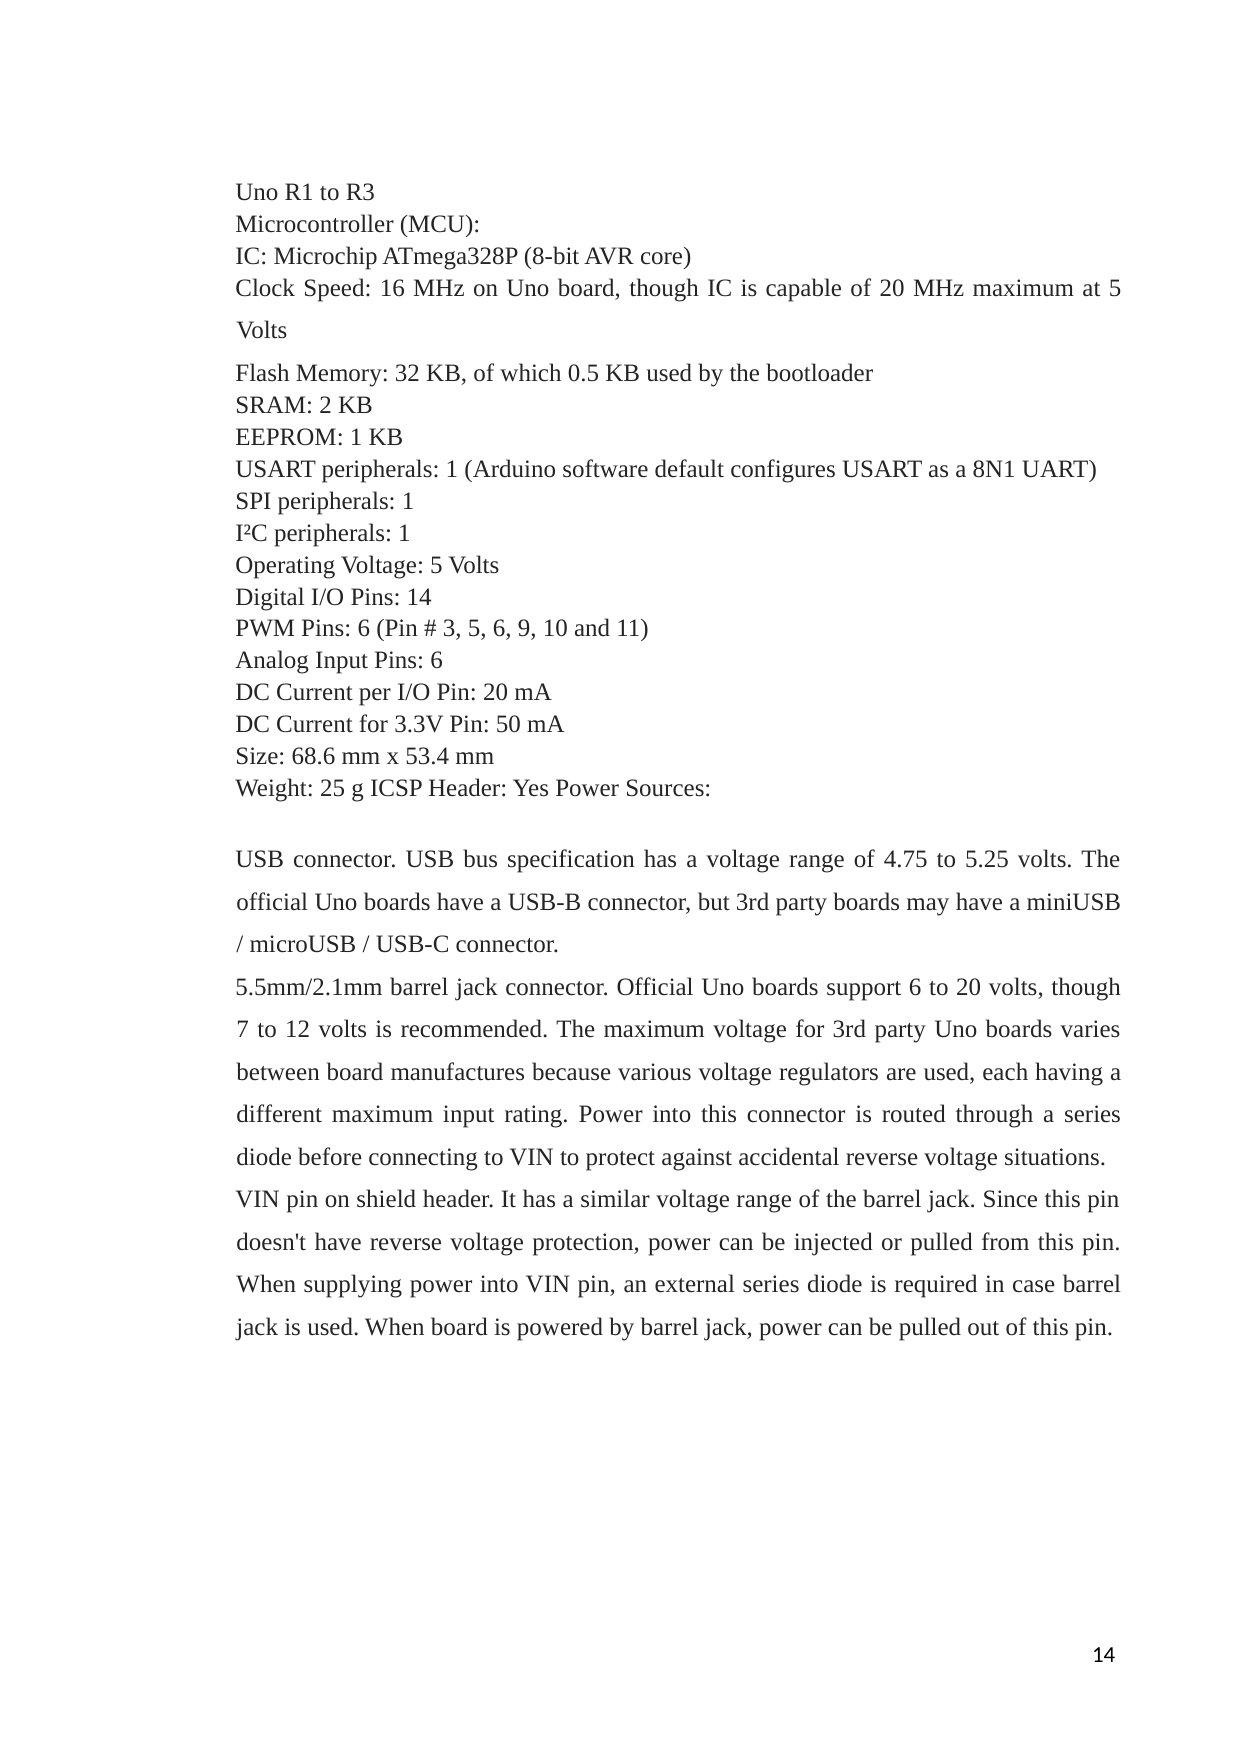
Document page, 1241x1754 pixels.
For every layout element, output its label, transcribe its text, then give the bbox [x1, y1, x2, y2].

text Size: 68.6 mm x 53.4 mm [235, 741, 1122, 770]
text Operating Voltage: 5 Volts [235, 550, 1122, 578]
text EEPROM: 1 KB [235, 422, 1122, 451]
text Flash Memory: 32 KB, of which 0.5 KB used by the bootloader [235, 358, 1122, 387]
text USART peripherals: 1 (Arduino software default configures USART as a 8N1 UART) [235, 454, 1122, 483]
text Microcontroller (MCU): [235, 209, 1122, 238]
text SPI peripherals: 1 [235, 486, 1122, 515]
text USB connector. USB bus specification has a voltage range of 4.75 to 5.25 volts. The official Uno boards have a USB-B connector, but 3rd party boards may have a miniUSB / microUSB / USB-C connector. [235, 844, 1122, 958]
text DC Current for 3.3V Pin: 50 mA [235, 709, 1122, 738]
text Analog Input Pins: 6 [235, 645, 1122, 674]
text PWM Pins: 6 (Pin # 3, 5, 6, 9, 10 and 11) [235, 613, 1122, 642]
text I²C peripherals: 1 [235, 518, 1122, 547]
text IC: Microchip ATmega328P (8-bit AVR core) [235, 241, 1122, 270]
text SRAM: 2 KB [235, 390, 1122, 419]
text Weight: 25 g ICSP Header: Yes Power Sources: [235, 773, 1122, 802]
text DC Current per I/O Pin: 20 mA [235, 677, 1122, 706]
text Digital I/O Pins: 14 [235, 582, 1122, 610]
text Uno R1 to R3 [235, 177, 1122, 206]
text VIN pin on shield header. It has a similar voltage range of the barrel jack. Since this pin doesn't have reverse voltage protection, power can be injected or pulled from this pin. When supplying power into VIN pin, an external series diode is required in case barrel jack is used. When board is powered by barrel jack, power can be pulled out of this pin. [235, 1184, 1122, 1341]
text Clock Speed: 16 MHz on Uno board, though IC is capable of 20 MHz maximum at 5 Volts [235, 273, 1122, 344]
text 5.5mm/2.1mm barrel jack connector. Official Uno boards support 6 to 20 volts, though 7 to 12 volts is recommended. The maximum voltage for 3rd party Uno boards varies between board manufactures because various voltage regulators are used, each having a different maximum input rating. Power into this connector is routed through a series diode before connecting to VIN to protect against accidental reverse voltage situations. [235, 972, 1122, 1171]
